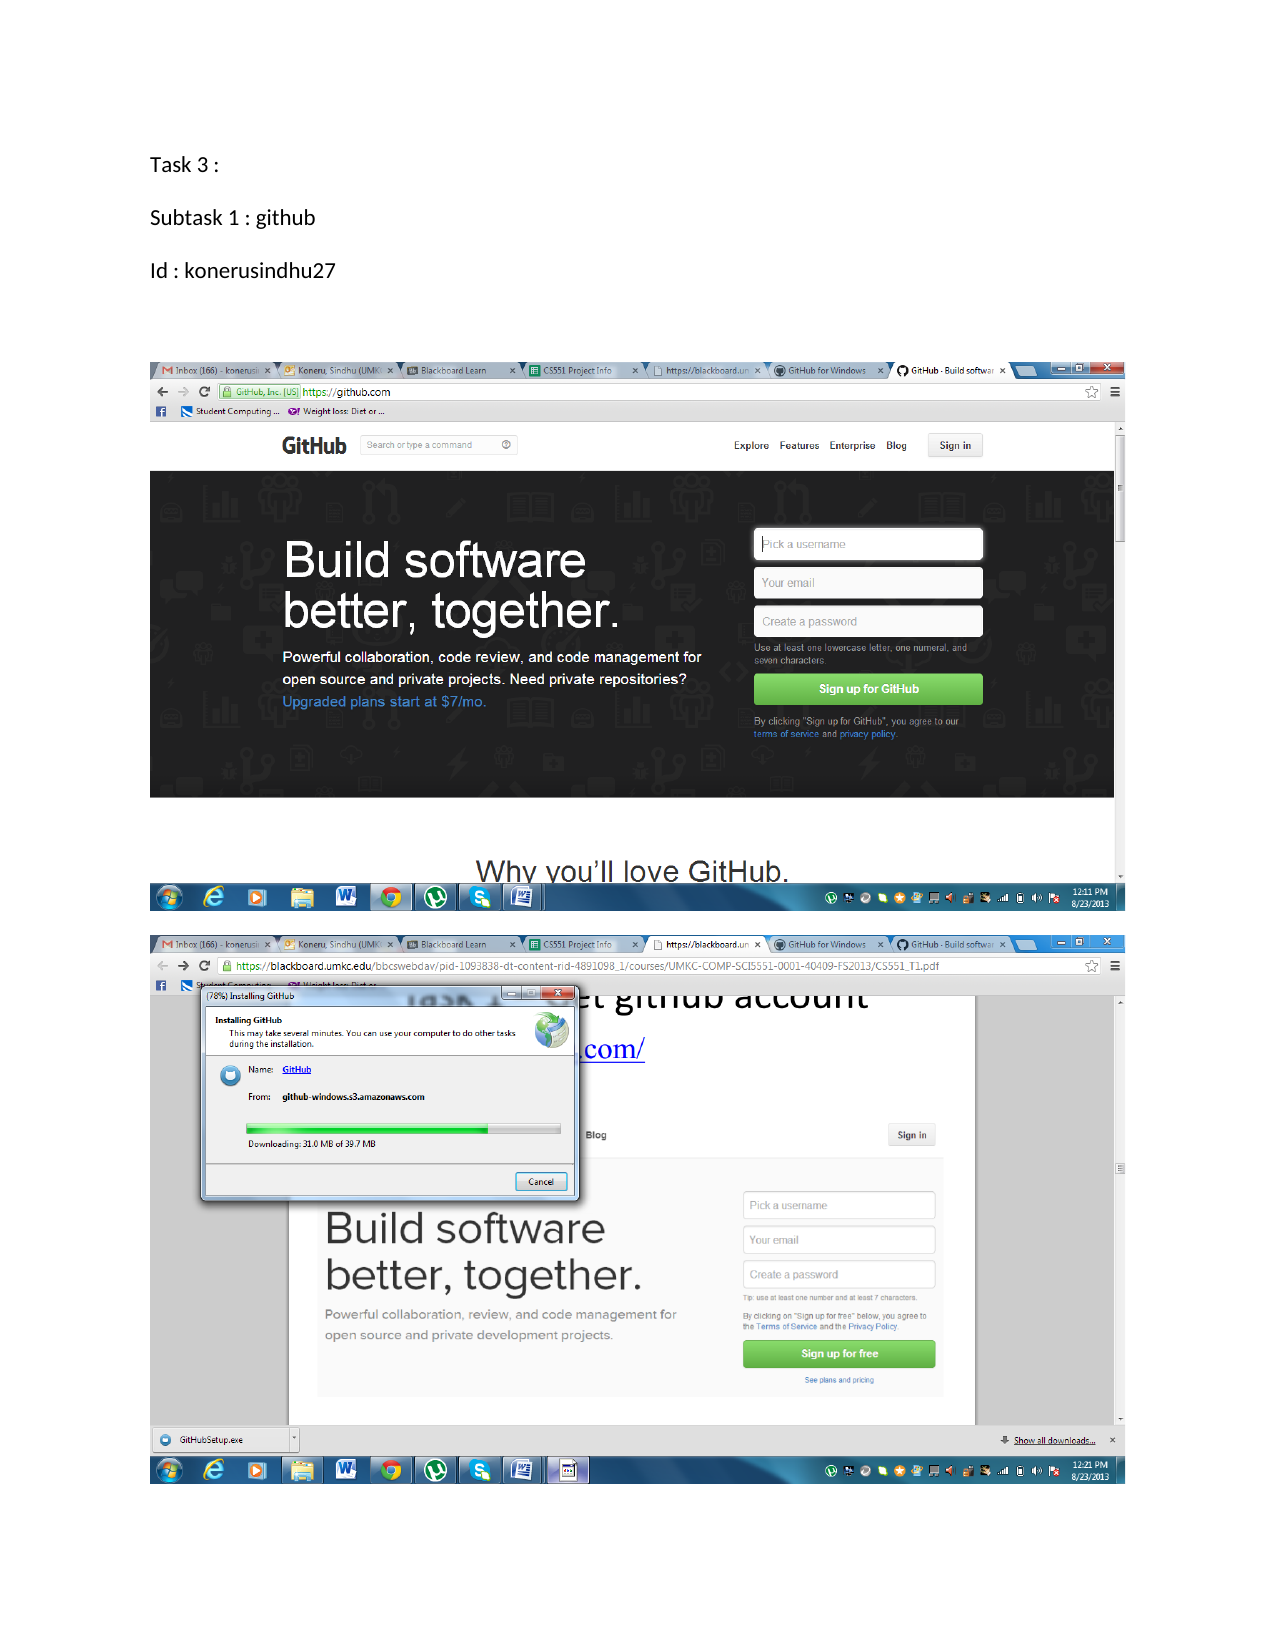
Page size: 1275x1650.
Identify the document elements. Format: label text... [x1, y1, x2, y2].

text Task 3 : [150, 150, 1125, 178]
text Id : konerusindhu27 [150, 256, 1125, 284]
text Subtask 1 : github [150, 203, 1125, 231]
picture [150, 935, 1125, 1484]
picture [150, 362, 1125, 911]
